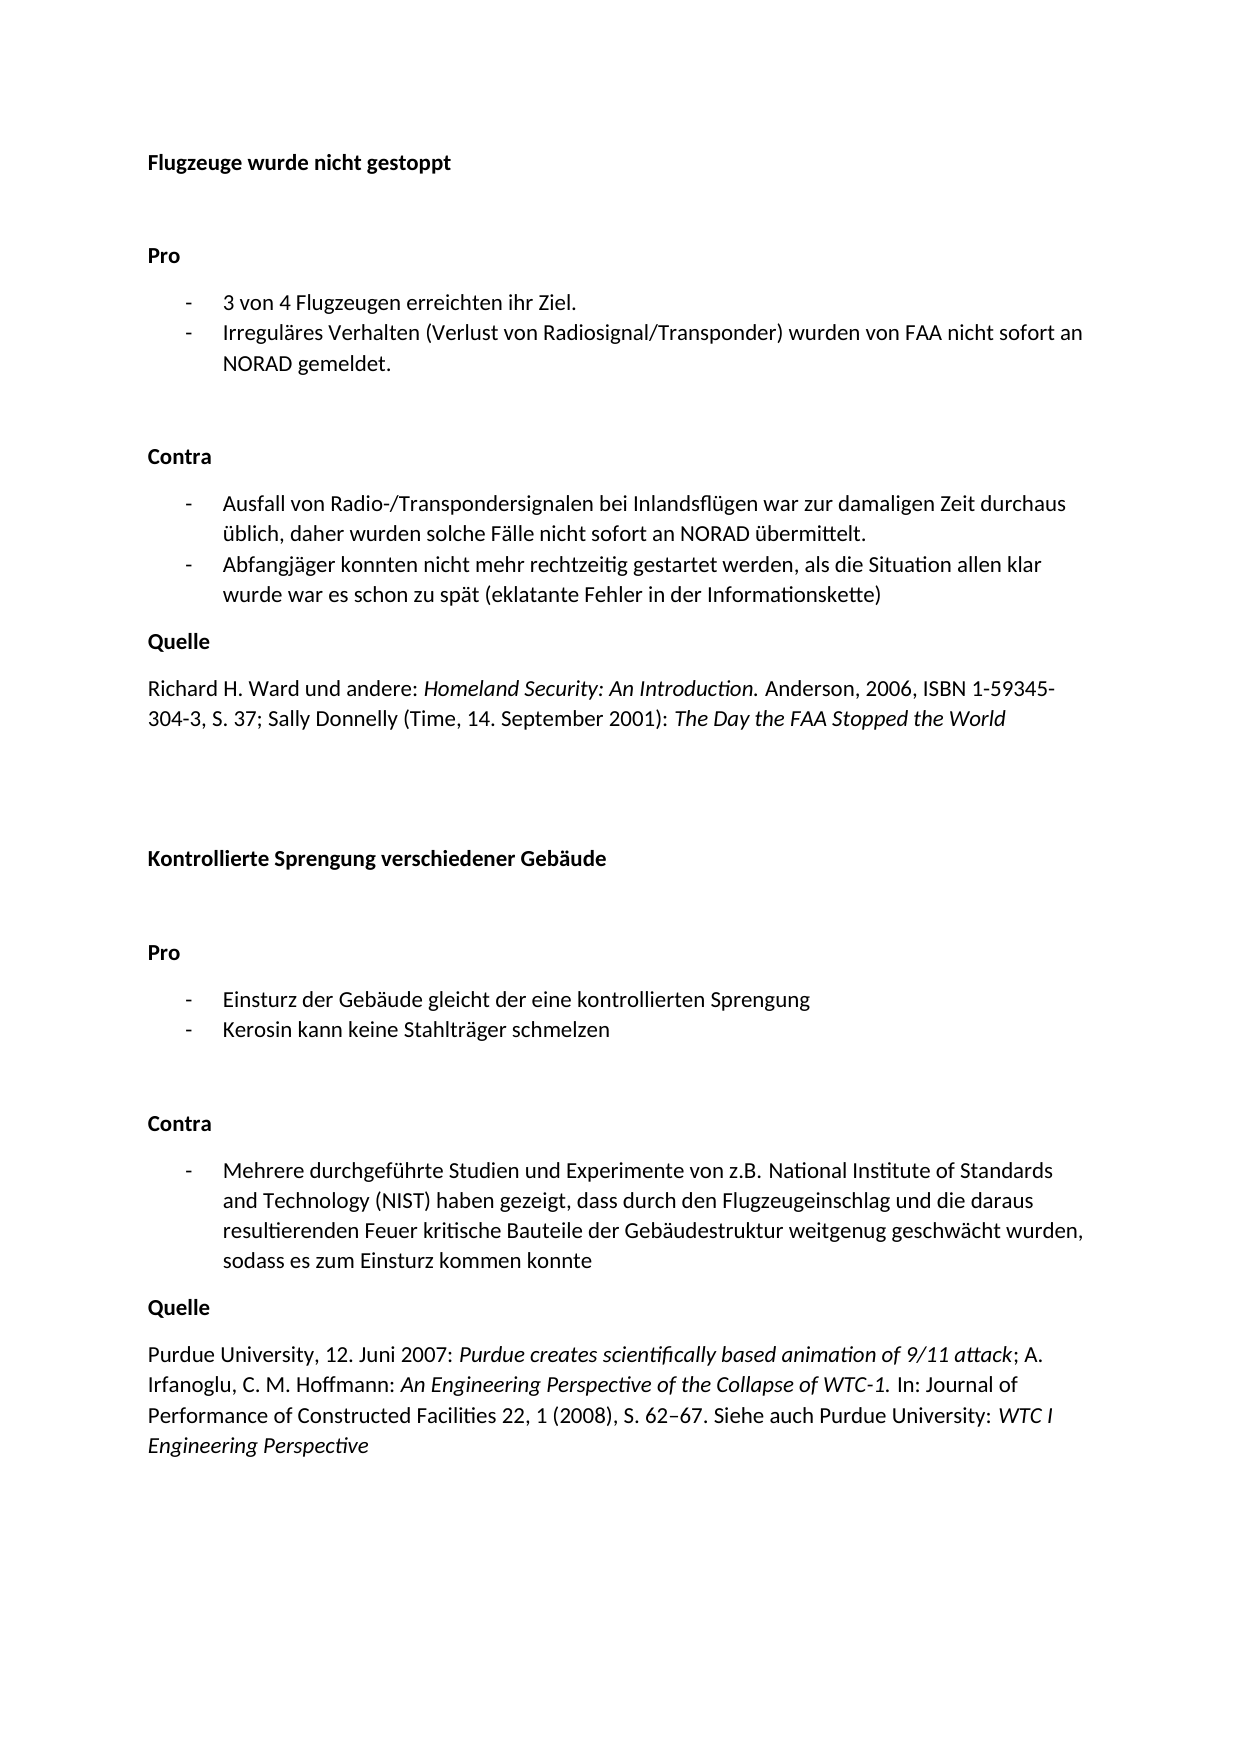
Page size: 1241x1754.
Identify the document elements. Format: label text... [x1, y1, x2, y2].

list Mehrere durchgeführte Studien und Experimente von z.B. National Institute of Standards and Technology (NIST) haben gezeigt, dass durch den Flugzeugeinschlag und die daraus resultierenden Feuer kritische Bauteile der Gebäudestruktur weitgenug geschwächt wurden, sodass es zum Einsturz kommen konnte [185, 1156, 1093, 1274]
text Kontrollierte Sprengung verschiedener Gebäude [148, 844, 1093, 872]
list 3 von 4 Flugzeugen erreichten ihr Ziel. [185, 288, 1093, 316]
list Abfangjäger konnten nicht mehr rechtzeitig gestartet werden, als die Situation allen klar wurde war es schon zu spät (eklatante Fehler in der Informationskette) [185, 550, 1093, 608]
text Pro [148, 241, 1093, 269]
list Ausfall von Radio-/Transpondersignalen bei Inlandsflügen war zur damaligen Zeit durchaus üblich, daher wurden solche Fälle nicht sofort an NORAD übermittelt. [185, 489, 1093, 547]
text Richard H. Ward und andere: Homeland Security: An Introduction. Anderson, 2006, ISBN 1-59345-304-3, S. 37; Sally Donnelly (Time, 14. September 2001): The Day the FAA Stopped the World [148, 674, 1093, 732]
text Flugzeuge wurde nicht gestoppt [148, 148, 1093, 176]
text Quelle [148, 1293, 1093, 1321]
text Quelle [148, 627, 1093, 655]
list Irreguläres Verhalten (Verlust von Radiosignal/Transponder) wurden von FAA nicht sofort an NORAD gemeldet. [185, 318, 1093, 377]
text Contra [148, 442, 1093, 470]
list Kerosin kann keine Stahlträger schmelzen [185, 1015, 1093, 1043]
list Einsturz der Gebäude gleicht der eine kontrollierten Sprengung [185, 985, 1093, 1013]
text Pro [148, 938, 1093, 966]
text Purdue University, 12. Juni 2007: Purdue creates scientifically based animation of 9/11 attack; A. Irfanoglu, C. M. Hoffmann: An Engineering Perspective of the Collapse of WTC-1. In: Journal of Performance of Constructed Facilities 22, 1 (2008), S. 62–67. Siehe auch Purdue University: WTC I Engineering Perspective [148, 1340, 1093, 1459]
text Contra [148, 1109, 1093, 1137]
